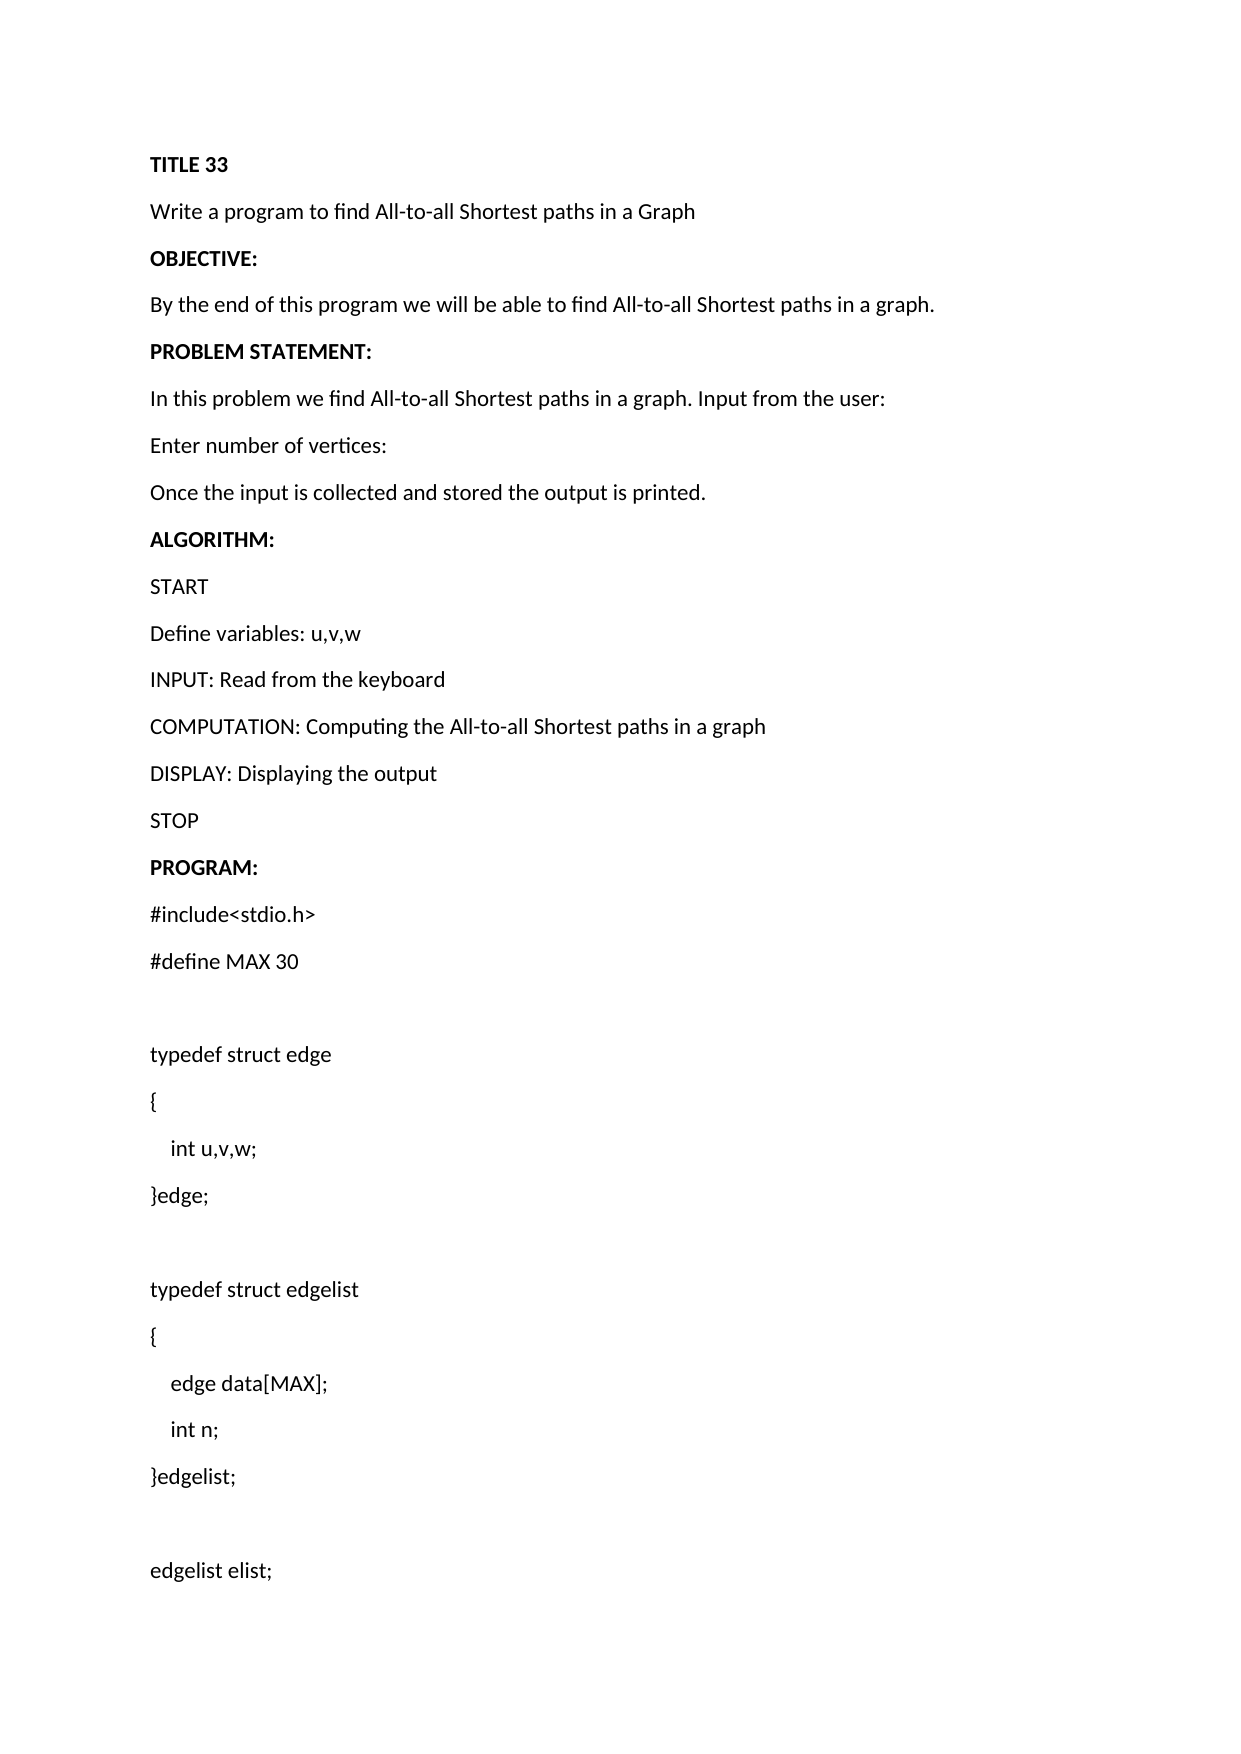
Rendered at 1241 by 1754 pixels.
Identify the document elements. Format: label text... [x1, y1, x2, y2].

text PROBLEM STATEMENT: [150, 337, 1090, 366]
text PROGRAM: [150, 853, 1090, 881]
text #define MAX 30 [150, 947, 1090, 975]
text OBJECTIVE: [150, 244, 1090, 272]
text Enter number of vertices: [150, 431, 1090, 459]
text In this problem we find All-to-all Shortest paths in a graph. Input from the user: [150, 384, 1090, 412]
text Define variables: u,v,w [150, 619, 1090, 647]
text typedef struct edgelist [150, 1275, 1090, 1303]
text TITLE 33 [150, 150, 1090, 178]
text { [150, 1322, 1090, 1350]
text INPUT: Read from the keyboard [150, 666, 1090, 694]
text edge data[MAX]; [150, 1369, 1090, 1397]
text COMPUTATION: Computing the All-to-all Shortest paths in a graph [150, 712, 1090, 741]
text int n; [150, 1416, 1090, 1444]
text DISPLAY: Displaying the output [150, 759, 1090, 787]
text STOP [150, 806, 1090, 834]
text }edgelist; [150, 1462, 1090, 1491]
text By the end of this program we will be able to find All-to-all Shortest paths in a graph. [150, 291, 1090, 319]
text START [150, 572, 1090, 600]
text Once the input is collected and stored the output is printed. [150, 478, 1090, 506]
text }edge; [150, 1181, 1090, 1209]
text ALGORITHM: [150, 525, 1090, 553]
text edgelist elist; [150, 1556, 1090, 1584]
text typedef struct edge [150, 1041, 1090, 1069]
text { [150, 1087, 1090, 1116]
text Write a program to find All-to-all Shortest paths in a Graph [150, 197, 1090, 225]
text #include<stdio.h> [150, 900, 1090, 928]
text int u,v,w; [150, 1134, 1090, 1162]
